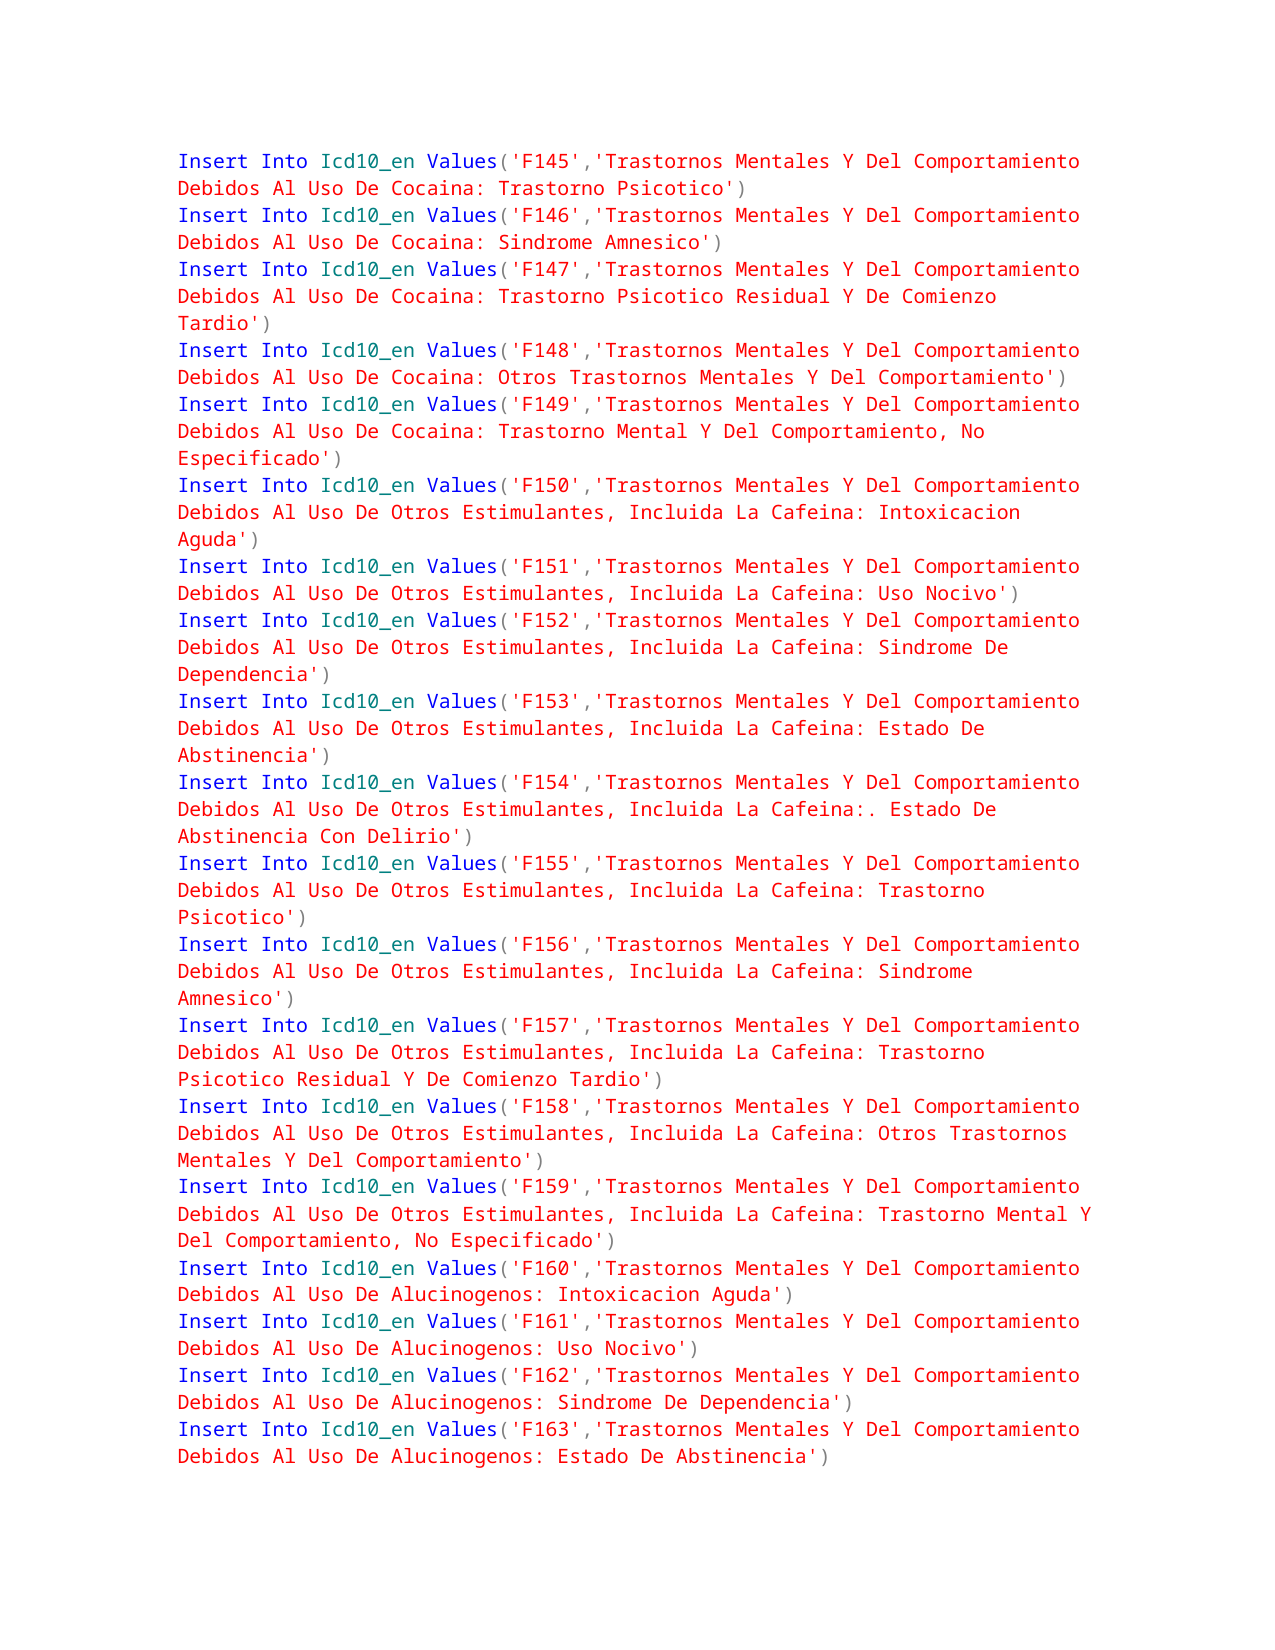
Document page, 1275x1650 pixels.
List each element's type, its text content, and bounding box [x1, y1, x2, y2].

text Insert Into Icd10_en Values('F150','Trastornos Mentales Y Del Comportamiento Debidos Al Uso De Otros Estimulantes, Incluida La Cafeina: Intoxicacion Aguda') [177, 471, 1098, 552]
text Insert Into Icd10_en Values('F163','Trastornos Mentales Y Del Comportamiento Debidos Al Uso De Alucinogenos: Estado De Abstinencia') [177, 1416, 1098, 1469]
text Insert Into Icd10_en Values('F145','Trastornos Mentales Y Del Comportamiento Debidos Al Uso De Cocaina: Trastorno Psicotico') [177, 148, 1098, 202]
text Insert Into Icd10_en Values('F159','Trastornos Mentales Y Del Comportamiento Debidos Al Uso De Otros Estimulantes, Incluida La Cafeina: Trastorno Mental Y Del Comportamiento, No Especificado') [177, 1173, 1098, 1254]
text Insert Into Icd10_en Values('F147','Trastornos Mentales Y Del Comportamiento Debidos Al Uso De Cocaina: Trastorno Psicotico Residual Y De Comienzo Tardio') [177, 256, 1098, 336]
text Insert Into Icd10_en Values('F160','Trastornos Mentales Y Del Comportamiento Debidos Al Uso De Alucinogenos: Intoxicacion Aguda') [177, 1254, 1098, 1308]
text Insert Into Icd10_en Values('F154','Trastornos Mentales Y Del Comportamiento Debidos Al Uso De Otros Estimulantes, Incluida La Cafeina:. Estado De Abstinencia Con Delirio') [177, 768, 1098, 849]
text Insert Into Icd10_en Values('F158','Trastornos Mentales Y Del Comportamiento Debidos Al Uso De Otros Estimulantes, Incluida La Cafeina: Otros Trastornos Mentales Y Del Comportamiento') [177, 1092, 1098, 1173]
text Insert Into Icd10_en Values('F157','Trastornos Mentales Y Del Comportamiento Debidos Al Uso De Otros Estimulantes, Incluida La Cafeina: Trastorno Psicotico Residual Y De Comienzo Tardio') [177, 1011, 1098, 1092]
text Insert Into Icd10_en Values('F148','Trastornos Mentales Y Del Comportamiento Debidos Al Uso De Cocaina: Otros Trastornos Mentales Y Del Comportamiento') [177, 336, 1098, 390]
text Insert Into Icd10_en Values('F162','Trastornos Mentales Y Del Comportamiento Debidos Al Uso De Alucinogenos: Sindrome De Dependencia') [177, 1362, 1098, 1416]
text Insert Into Icd10_en Values('F161','Trastornos Mentales Y Del Comportamiento Debidos Al Uso De Alucinogenos: Uso Nocivo') [177, 1308, 1098, 1362]
text Insert Into Icd10_en Values('F153','Trastornos Mentales Y Del Comportamiento Debidos Al Uso De Otros Estimulantes, Incluida La Cafeina: Estado De Abstinencia') [177, 687, 1098, 768]
text Insert Into Icd10_en Values('F146','Trastornos Mentales Y Del Comportamiento Debidos Al Uso De Cocaina: Sindrome Amnesico') [177, 202, 1098, 256]
text Insert Into Icd10_en Values('F151','Trastornos Mentales Y Del Comportamiento Debidos Al Uso De Otros Estimulantes, Incluida La Cafeina: Uso Nocivo') [177, 552, 1098, 606]
text Insert Into Icd10_en Values('F156','Trastornos Mentales Y Del Comportamiento Debidos Al Uso De Otros Estimulantes, Incluida La Cafeina: Sindrome Amnesico') [177, 930, 1098, 1011]
text Insert Into Icd10_en Values('F149','Trastornos Mentales Y Del Comportamiento Debidos Al Uso De Cocaina: Trastorno Mental Y Del Comportamiento, No Especificado') [177, 390, 1098, 471]
text Insert Into Icd10_en Values('F152','Trastornos Mentales Y Del Comportamiento Debidos Al Uso De Otros Estimulantes, Incluida La Cafeina: Sindrome De Dependencia') [177, 606, 1098, 687]
text Insert Into Icd10_en Values('F155','Trastornos Mentales Y Del Comportamiento Debidos Al Uso De Otros Estimulantes, Incluida La Cafeina: Trastorno Psicotico') [177, 849, 1098, 930]
